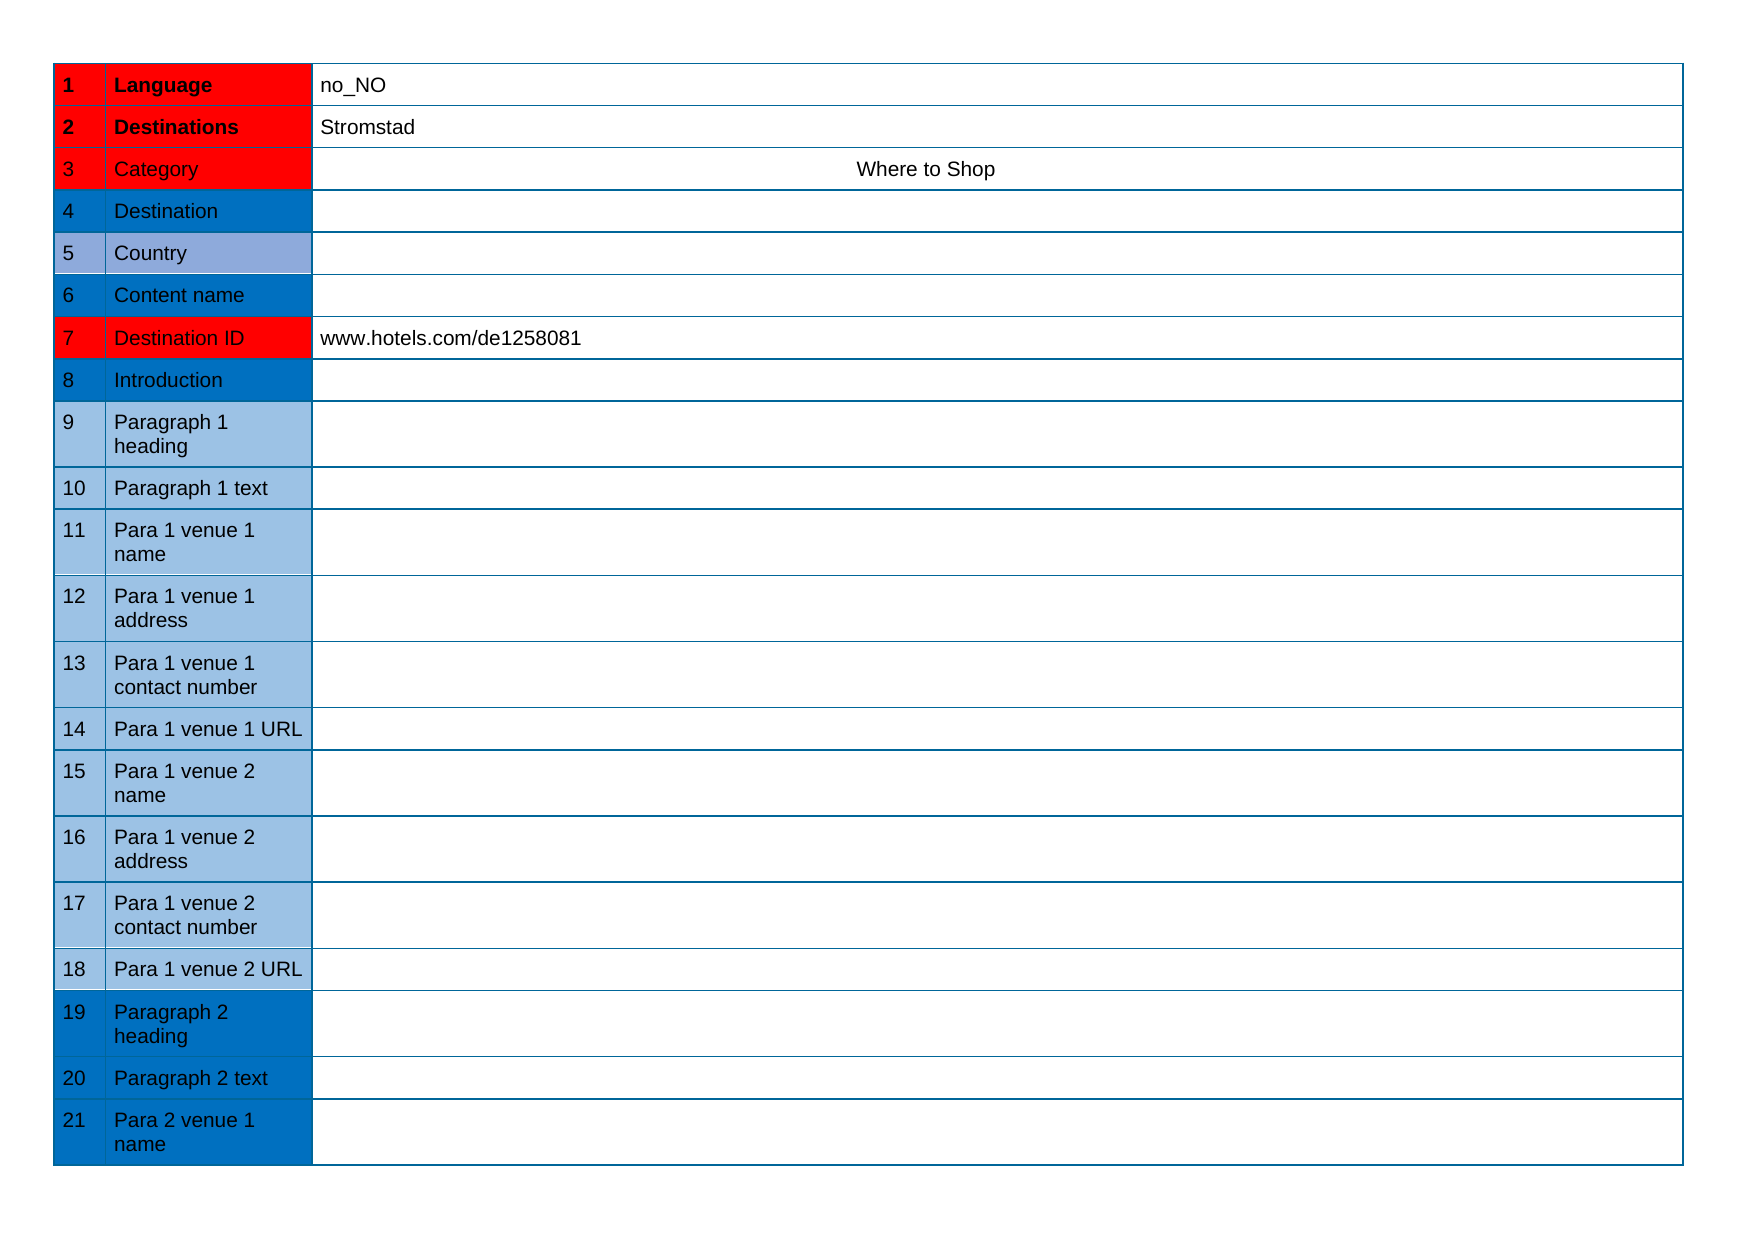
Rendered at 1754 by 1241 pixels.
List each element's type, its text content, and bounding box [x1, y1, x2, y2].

table_cell [313, 275, 1682, 316]
table_cell 9 [55, 402, 105, 466]
table_cell 16 [55, 817, 105, 881]
table_cell 12 [55, 576, 105, 641]
table_cell 13 [55, 642, 105, 707]
table_cell 20 [55, 1057, 105, 1098]
table_cell 17 [55, 883, 105, 947]
table_cell [313, 1100, 1682, 1164]
table_cell Where to Shop [313, 148, 1682, 189]
table_cell 6 [55, 275, 105, 316]
table_cell Para 1 venue 2 address [106, 817, 311, 881]
table_cell Para 1 venue 2 URL [106, 949, 311, 989]
table_cell 14 [55, 708, 105, 749]
table_header Language [106, 64, 311, 105]
table_cell 7 [55, 317, 105, 358]
table_cell [313, 360, 1682, 400]
table_cell [313, 576, 1682, 641]
table_cell [313, 468, 1682, 508]
table_cell [313, 402, 1682, 466]
table_cell Para 1 venue 2 name [106, 751, 311, 815]
table_header no_NO [313, 64, 1682, 105]
table_cell Para 1 venue 1 address [106, 576, 311, 641]
table_cell 11 [55, 510, 105, 574]
table_cell Paragraph 2 heading [106, 991, 311, 1056]
table_cell Destination ID [106, 317, 311, 358]
table_cell Para 1 venue 1 contact number [106, 642, 311, 707]
table_cell 10 [55, 468, 105, 508]
table_cell Paragraph 1 heading [106, 402, 311, 466]
table_cell Para 1 venue 1 name [106, 510, 311, 574]
table_cell [313, 191, 1682, 231]
table_cell [313, 991, 1682, 1056]
table_header 1 [55, 64, 105, 105]
table_cell Content name [106, 275, 311, 316]
table_cell 5 [55, 233, 105, 273]
table_cell Paragraph 2 text [106, 1057, 311, 1098]
table_cell [313, 883, 1682, 947]
table_cell 19 [55, 991, 105, 1056]
table_cell 2 [55, 106, 105, 147]
table_cell Stromstad [313, 106, 1682, 147]
table_cell 21 [55, 1100, 105, 1164]
table_cell 3 [55, 148, 105, 189]
table_cell 15 [55, 751, 105, 815]
table_cell Introduction [106, 360, 311, 400]
table_cell Para 2 venue 1 name [106, 1100, 311, 1164]
table_cell Para 1 venue 2 contact number [106, 883, 311, 947]
table_cell 18 [55, 949, 105, 989]
table_cell [313, 751, 1682, 815]
table_cell 8 [55, 360, 105, 400]
table_cell [313, 1057, 1682, 1098]
table_cell [313, 817, 1682, 881]
table_cell [313, 642, 1682, 707]
table_cell [313, 708, 1682, 749]
table_cell Destination [106, 191, 311, 231]
table_cell Country [106, 233, 311, 273]
table_cell [313, 233, 1682, 273]
table_cell [313, 510, 1682, 574]
table_cell www.hotels.com/de1258081 [313, 317, 1682, 358]
table_cell [313, 949, 1682, 989]
table_cell Para 1 venue 1 URL [106, 708, 311, 749]
table_cell 4 [55, 191, 105, 231]
table_cell Paragraph 1 text [106, 468, 311, 508]
table_cell Category [106, 148, 311, 189]
table_cell Destinations [106, 106, 311, 147]
